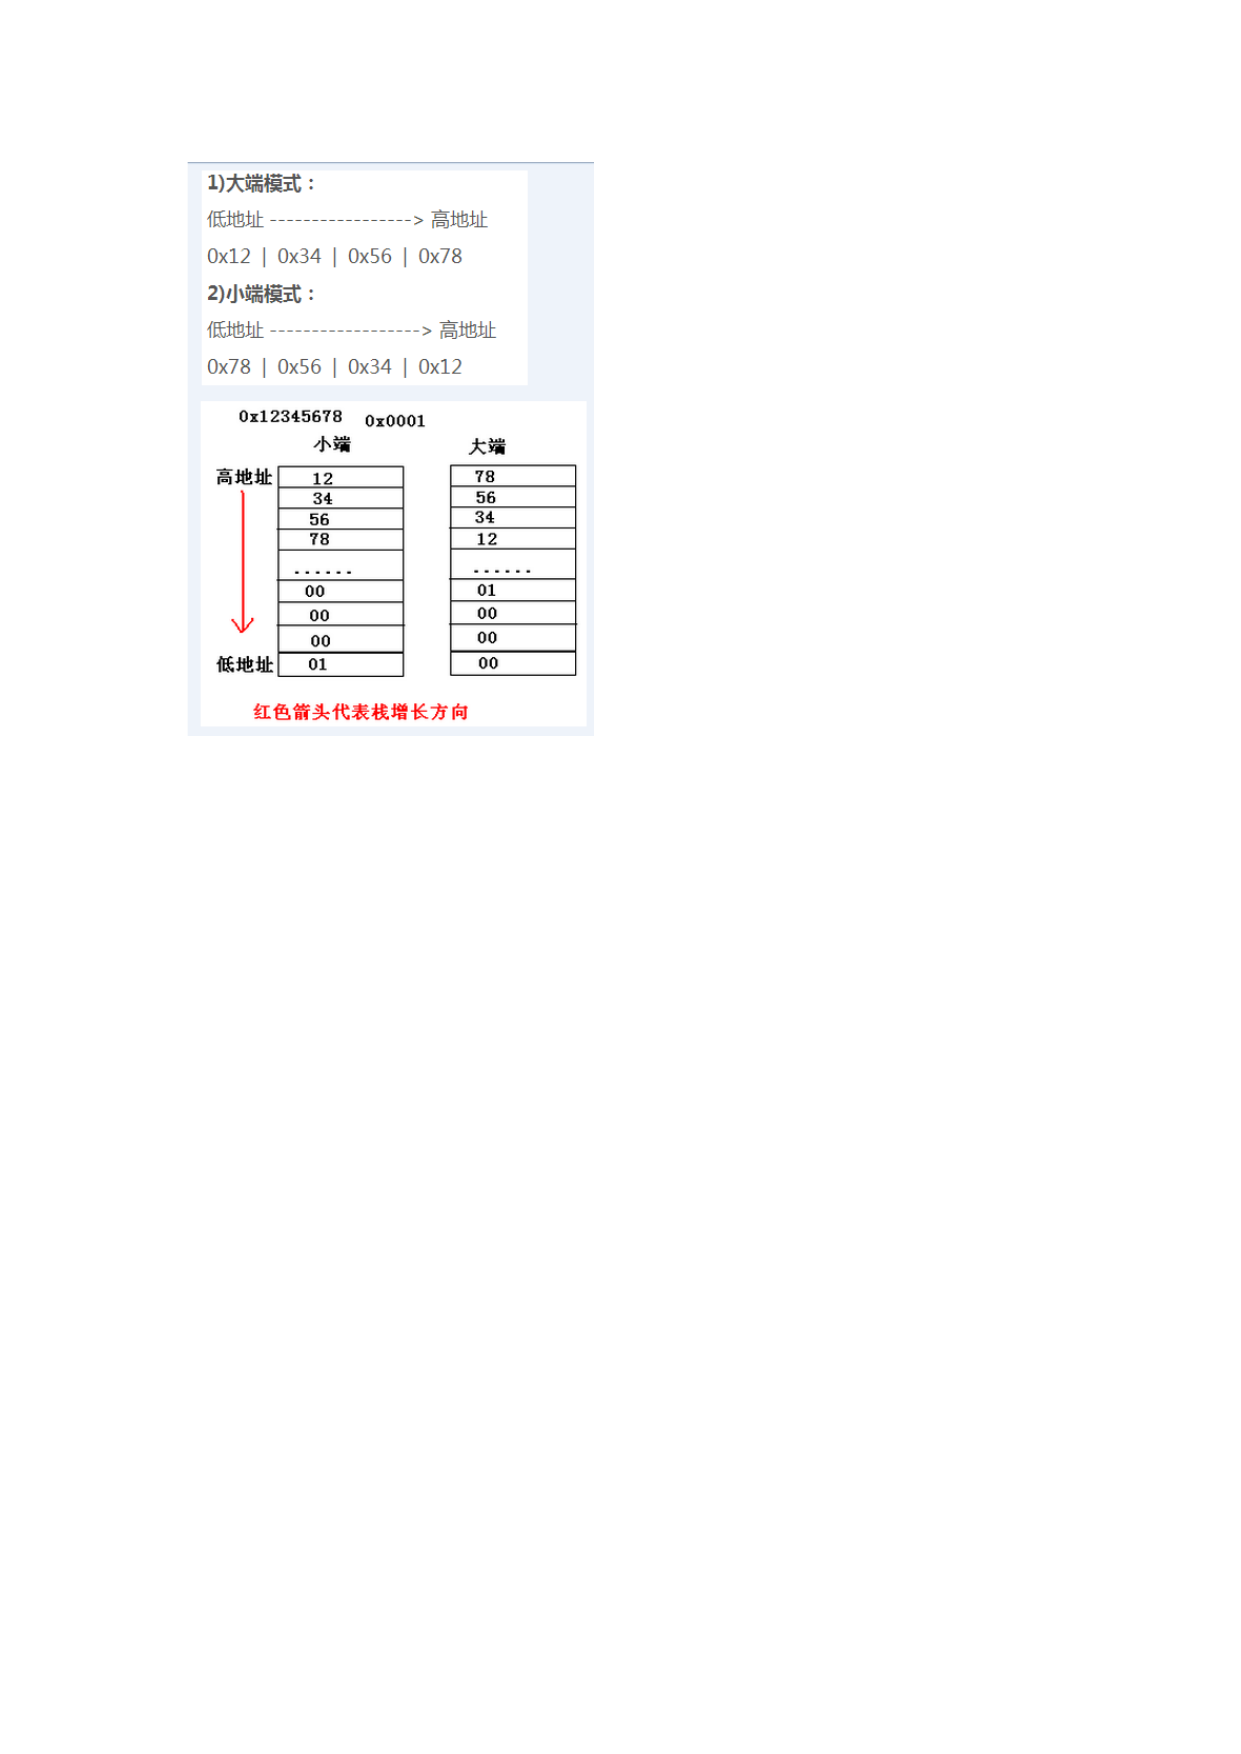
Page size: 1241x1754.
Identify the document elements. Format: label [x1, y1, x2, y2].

picture [187, 162, 594, 736]
